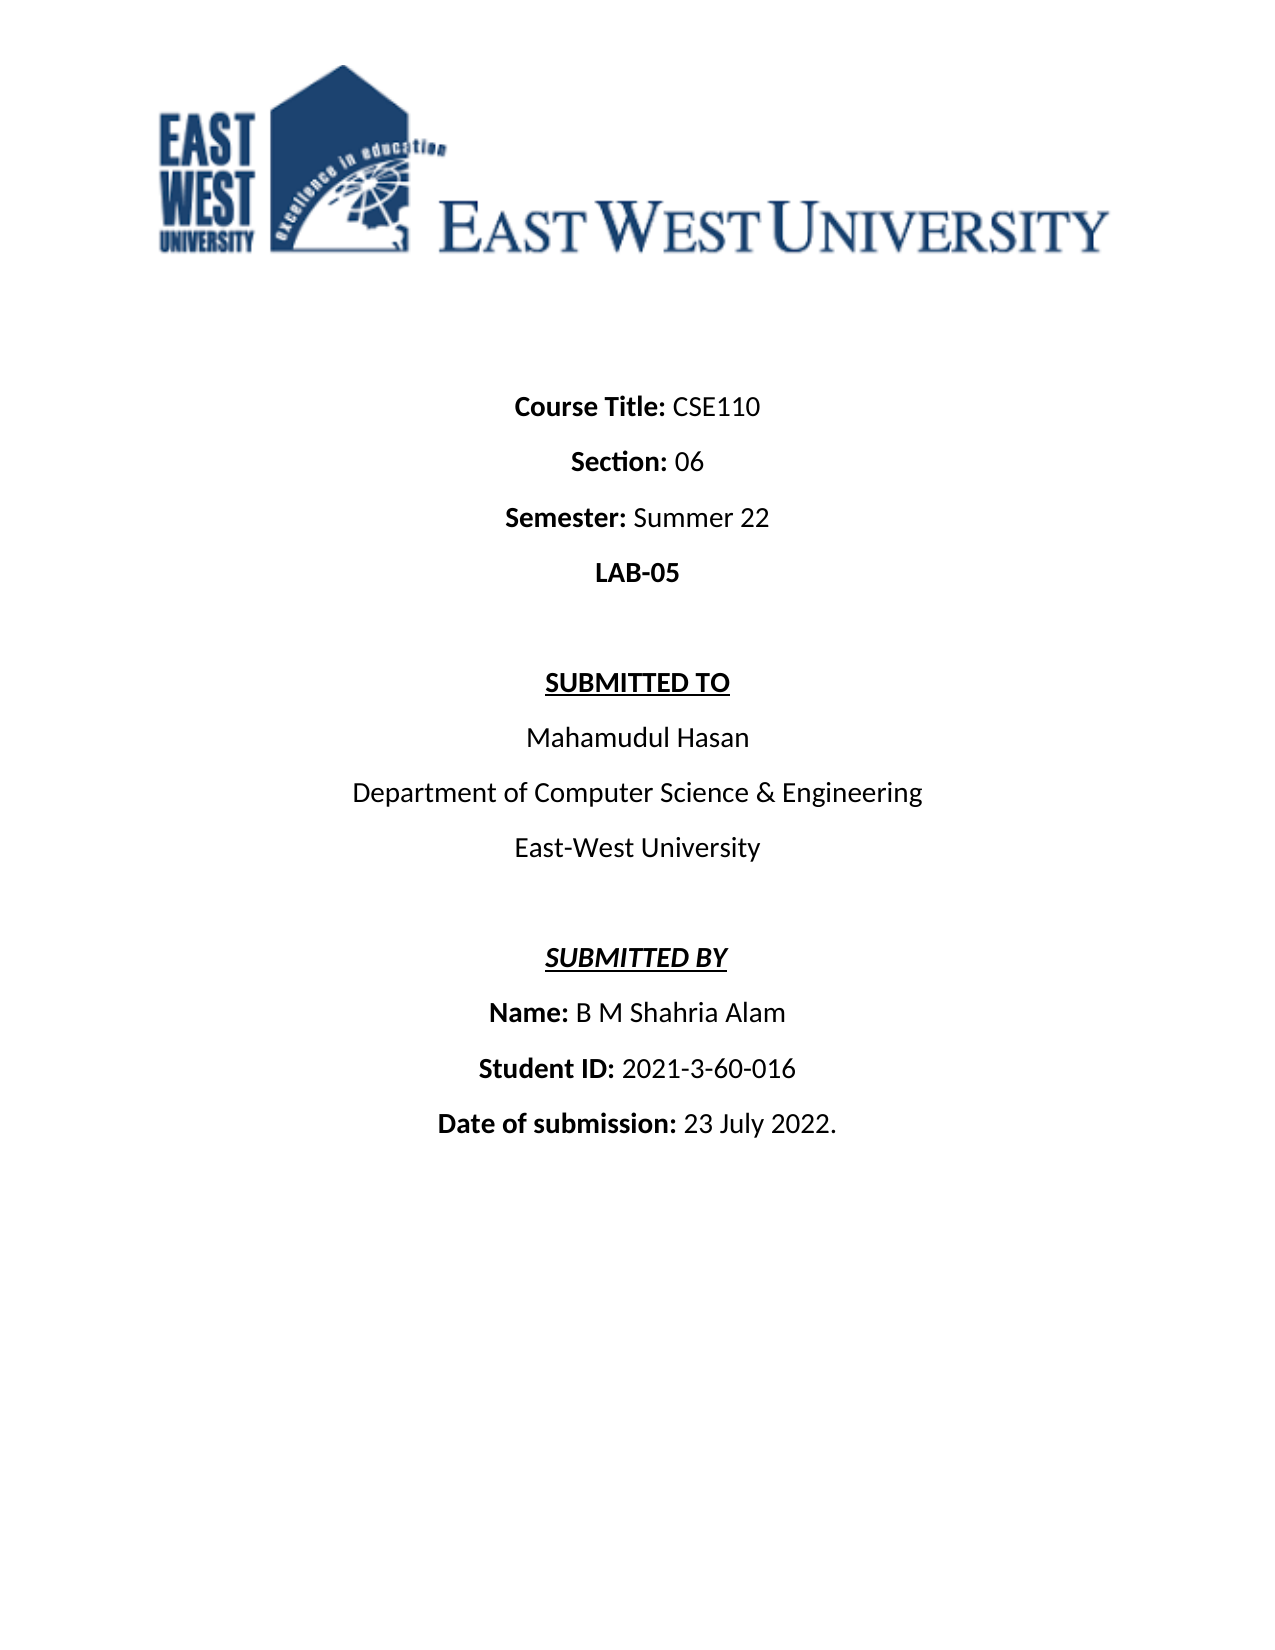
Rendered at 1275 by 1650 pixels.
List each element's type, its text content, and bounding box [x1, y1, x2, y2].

text Section: 06 [150, 443, 1125, 479]
text East-West University [150, 829, 1125, 865]
text LAB-05 [150, 554, 1125, 589]
text Department of Computer Science & Engineering [150, 774, 1125, 810]
text Mahamudul Hasan [150, 719, 1125, 755]
text Name: B M Shahria Alam [150, 994, 1125, 1030]
text Course Title: CSE110 [150, 388, 1125, 424]
text SUBMITTED BY [150, 939, 1125, 975]
text Semester: Summer 22 [150, 499, 1125, 534]
picture [150, 65, 1114, 260]
text Student ID: 2021-3-60-016 [150, 1050, 1125, 1085]
text SUBMITTED TO [150, 664, 1125, 699]
text Date of submission: 23 July 2022. [150, 1105, 1125, 1140]
